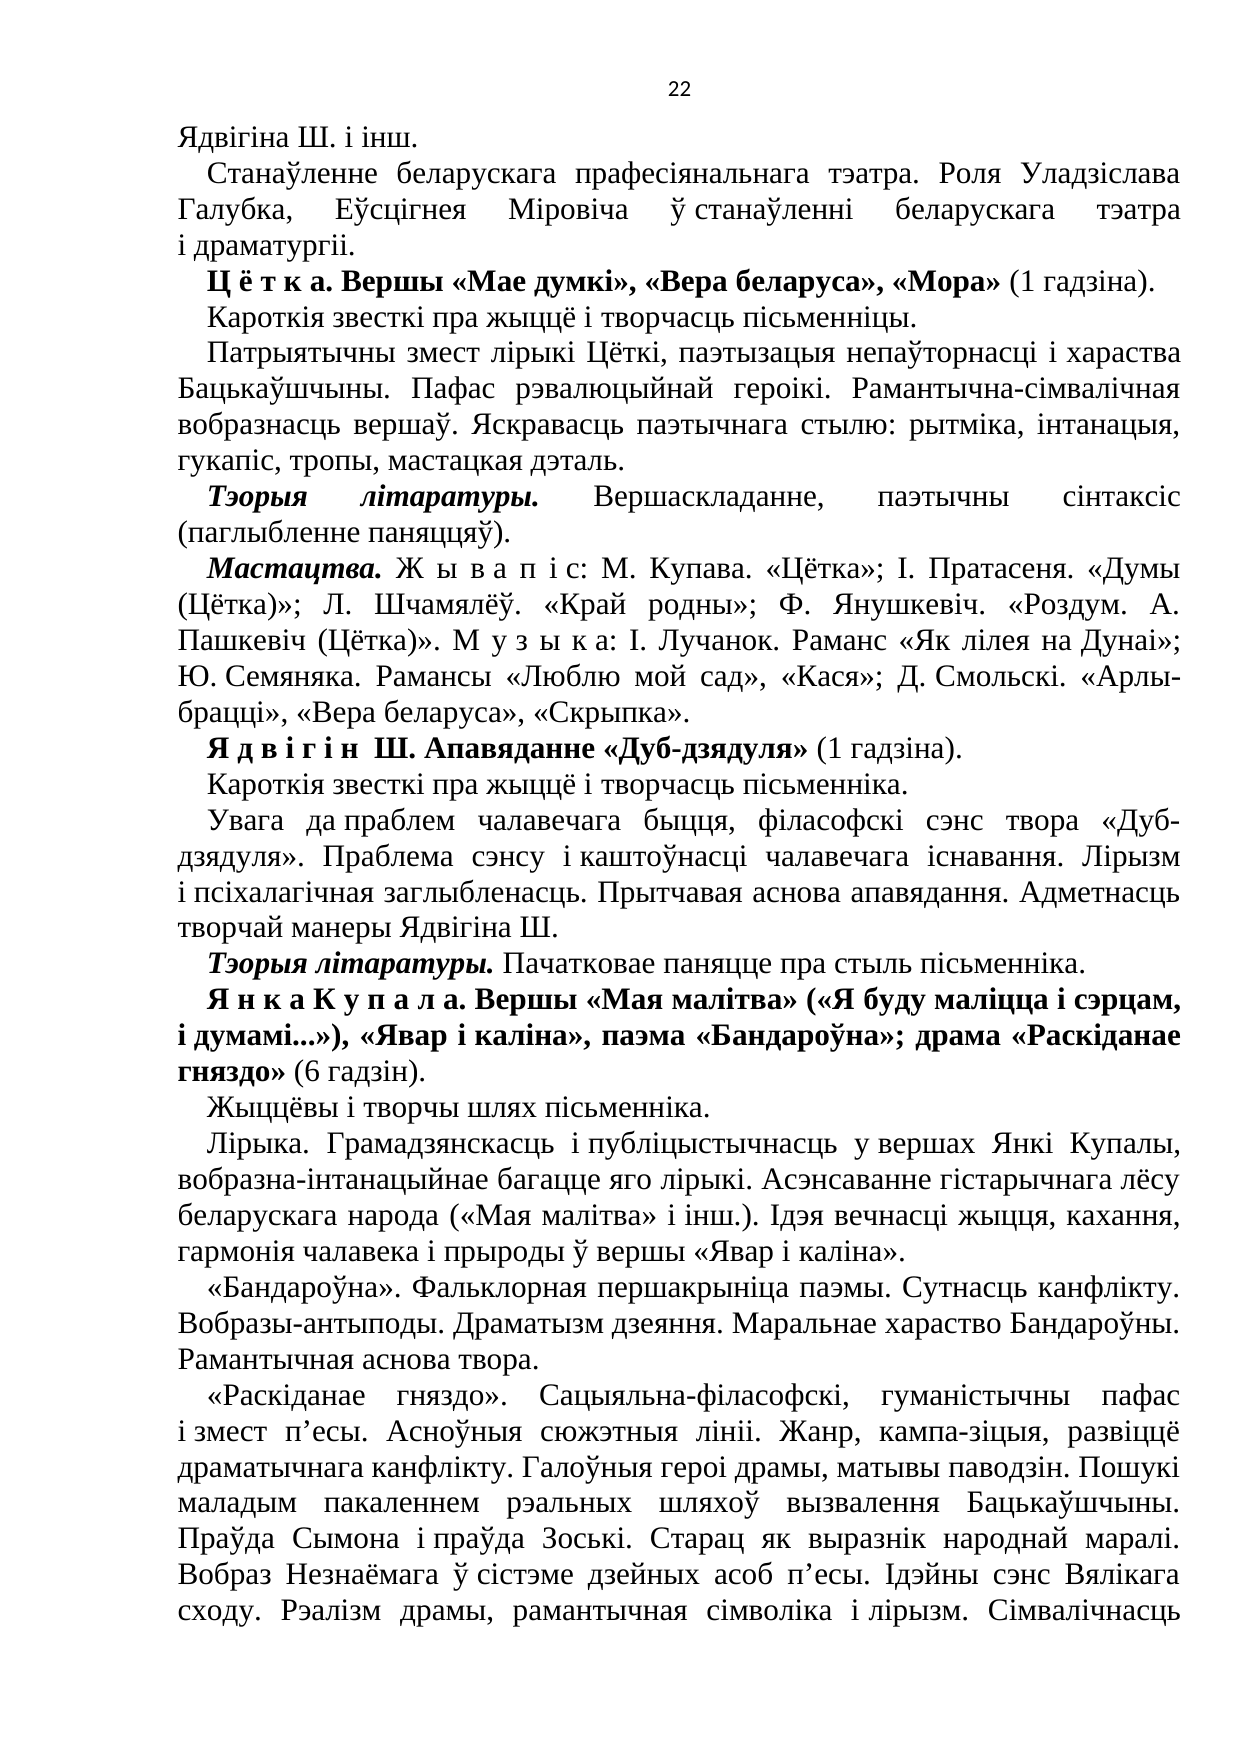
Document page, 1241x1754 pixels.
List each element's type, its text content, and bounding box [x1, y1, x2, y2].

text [177, 1376, 1181, 1627]
text Кароткія звесткі пра жыццё і творчасць пісьменніка. [177, 765, 1181, 801]
text Ц ё т к а. Вершы «Мае думкі», «Вера беларуса», «Мора» (1 гадзіна). [177, 262, 1181, 298]
text Патрыятычны змест лірыкі Цёткі, паэтызацыя непаўторнасці і хараства Бацькаўшчыны. Пафас рэвалюцыйнай героікі. Рамантычна-сімвалічная вобразнасць вершаў. Яскравасць паэтычнага стылю: рытміка, інтанацыя, гукапіс, тропы, мастацкая дэталь. [177, 334, 1181, 477]
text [177, 118, 1181, 154]
text Я д в і г і н Ш. Апавяданне «Дуб-дзядуля» (1 гадзіна). [177, 729, 1181, 765]
text Увага да праблем чалавечага быцця, філасофскі сэнс твора «Дуб-дзядуля». Праблема сэнсу і каштоўнасці чалавечага існавання. Лірызм і псіхалагічная заглыбленасць. Прытчавая аснова апавядання. Адметнасць творчай манеры Ядвігіна Ш. [177, 801, 1181, 945]
text Жыццёвы і творчы шлях пісьменніка. [177, 1088, 1181, 1124]
text «Бандароўна». Фальклорная першакрыніца паэмы. Сутнасць канфлікту. Вобразы-антыподы. Драматызм дзеяння. Маральнае хараство Бандароўны. Рамантычная аснова твора. [177, 1268, 1181, 1376]
text Кароткія звесткі пра жыццё і творчасць пісьменніцы. [177, 298, 1181, 334]
text Тэорыя літаратуры. Вершаскладанне, паэтычны сінтаксіс (паглыбленне паняццяў). [177, 477, 1181, 549]
text Мастацтва. Ж ы в а п і с: М. Купава. «Цётка»; I. Пратасеня. «Думы (Цётка)»; Л. Шчамялёў. «Край родны»; Ф. Янушкевіч. «Роздум. А. Пашкевіч (Цётка)». М у з ы к а: I. Лучанок. Раманс «Як лілея на Дунаі»; Ю. Семяняка. Рамансы «Люблю мой сад», «Кася»; Д. Смольскі. «Арлы-брацці», «Вера беларуса», «Скрыпка». [177, 549, 1181, 729]
text Я н к а К у п а л а. Вершы «Мая малітва» («Я буду маліцца і сэрцам, і думамі...»), «Явар і каліна», паэма «Бандароўна»; драма «Раскіданае гняздо» (6 гадзін). [177, 981, 1181, 1088]
text Станаўленне беларускага прафесіянальнага тэатра. Роля Уладзіслава Галубка, Еўсцігнея Міровіча ў станаўленні беларускага тэатра і драматургіі. [177, 154, 1181, 262]
text Тэорыя літаратуры. Пачатковае паняцце пра стыль пісьменніка. [177, 945, 1181, 981]
text Лірыка. Грамадзянскасць і публіцыстычнасць у вершах Янкі Купалы, вобразна-інтанацыйнае багацце яго лірыкі. Асэнсаванне гістарычнага лёсу беларускага народа («Мая малітва» і інш.). Ідэя вечнасці жыцця, кахання, гармонія чалавека і прыроды ў вершы «Явар і каліна». [177, 1124, 1181, 1268]
